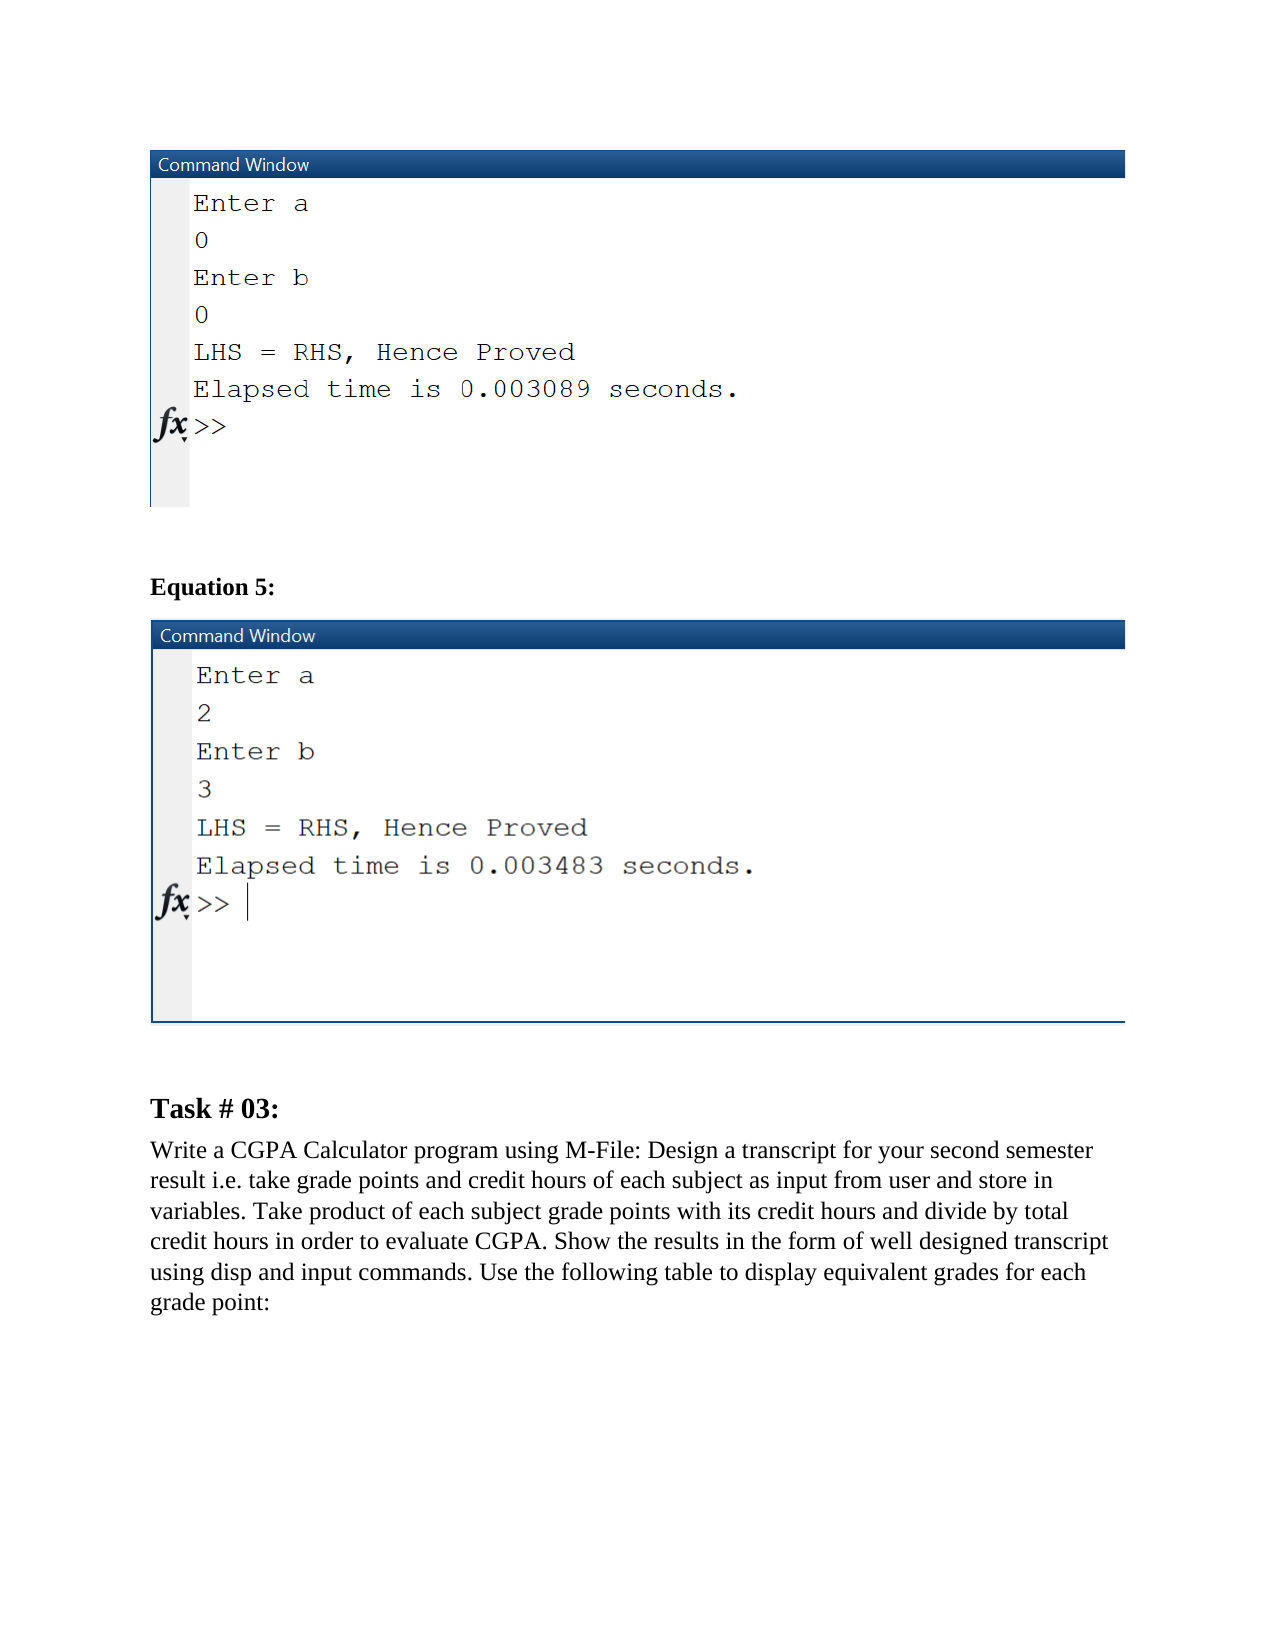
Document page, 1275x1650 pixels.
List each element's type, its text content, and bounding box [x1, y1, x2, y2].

picture [150, 618, 1125, 1026]
text using disp and input commands. Use the following table to display equivalent grades for each [150, 1257, 1125, 1286]
picture [150, 150, 1125, 507]
text result i.e. take grade points and credit hours of each subject as input from user and store in [150, 1166, 1125, 1194]
text Write a CGPA Calculator program using M-File: Design a transcript for your second semester [150, 1135, 1125, 1164]
text grade point: [150, 1287, 1125, 1316]
text credit hours in order to evaluate CGPA. Show the results in the form of well designed transcript [150, 1226, 1125, 1255]
subtitle Task # 03: [150, 1091, 1125, 1125]
text Equation 5: [150, 572, 1125, 601]
text variables. Take product of each subject grade points with its credit hours and divide by total [150, 1196, 1125, 1225]
